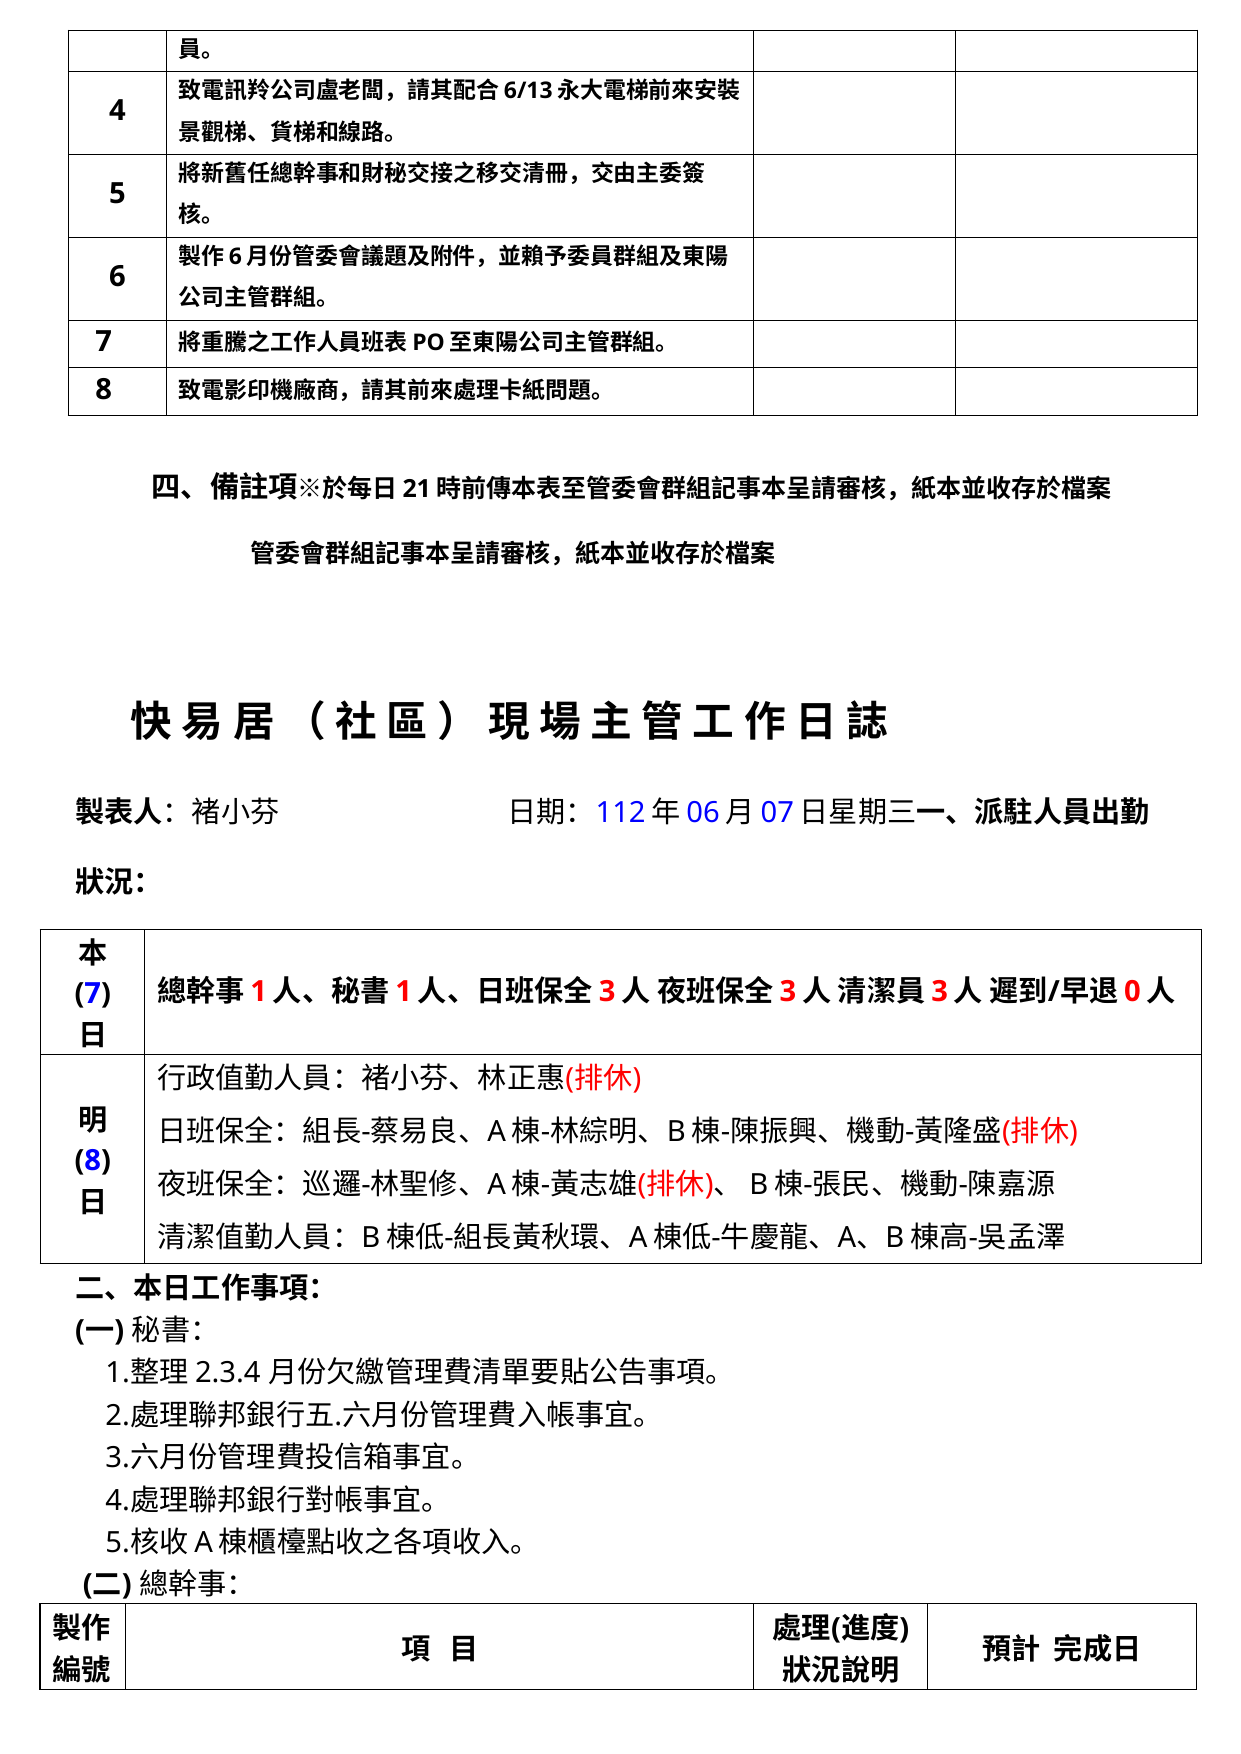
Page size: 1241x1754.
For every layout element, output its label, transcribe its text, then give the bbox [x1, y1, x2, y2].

text 快 易 居 （ 社 區 ） 現 場 主 管 工 作 日 誌 [75, 688, 1165, 748]
table_cell [754, 72, 955, 154]
table_cell 致電影印機廠商，請其前來處理卡紙問題。 [167, 368, 753, 415]
table_cell [956, 72, 1197, 154]
table_cell [754, 238, 955, 319]
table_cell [167, 31, 753, 71]
table_cell 明 (8) 日 [41, 1055, 144, 1263]
table_cell 致電訊羚公司盧老闆，請其配合6/13永大電梯前來安裝景觀梯、貨梯和線路。 [167, 72, 753, 154]
table_cell [754, 368, 955, 415]
table_header 項 目 [126, 1604, 753, 1689]
table_cell [956, 368, 1197, 415]
table_cell [956, 155, 1197, 237]
table_cell 7 [69, 321, 166, 367]
table_cell 行政值勤人員：褚小芬、林正惠(排休) 日班保全：組長-蔡易良、A棟-林綜明、B棟-陳振興、機動-黃隆盛(排休) 夜班保全：巡邏-林聖修、A棟-黃志雄(排休)、 B棟-張民、機動-陳嘉源 清潔值勤人員：B棟低-組長黃秋環、A棟低-牛慶龍、A、B棟高-吳孟澤 [145, 1055, 1201, 1263]
text 管委會群組記事本呈請審核，紙本並收存於檔案 [75, 534, 1165, 570]
text 2.處理聯邦銀行五.六月份管理費入帳事宜。 [75, 1391, 1165, 1434]
table_cell [754, 321, 955, 367]
table_cell 將新舊任總幹事和財秘交接之移交清冊，交由主委簽核。 [167, 155, 753, 237]
table_cell [754, 155, 955, 237]
table_cell [754, 31, 955, 71]
text 製表人：褚小芬 日期：112年06月07日星期三一、派駐人員出勤狀況： [75, 788, 1165, 901]
table_cell [956, 31, 1197, 71]
table_cell 6 [69, 238, 166, 319]
table_header 總幹事1人、秘書1人、日班保全3人 夜班保全3人 清潔員3人 遲到/早退0人 [145, 930, 1201, 1054]
table_cell 製作6月份管委會議題及附件，並賴予委員群組及東陽公司主管群組。 [167, 238, 753, 319]
text 二、本日工作事項： [75, 1264, 1165, 1307]
text (二) 總幹事： [75, 1561, 1165, 1603]
table_header 預計 完成日 [928, 1604, 1196, 1689]
table_header 製作編號 [41, 1604, 125, 1689]
table_cell 將重騰之工作人員班表PO至東陽公司主管群組。 [167, 321, 753, 367]
table_cell [956, 238, 1197, 319]
table_header 本 (7) 日 [41, 930, 144, 1054]
text 5.核收A棟櫃檯點收之各項收入。 [75, 1518, 1165, 1561]
table_header 處理(進度)狀況說明 [754, 1604, 927, 1689]
text 4.處理聯邦銀行對帳事宜。 [75, 1476, 1165, 1518]
text (一) 秘書： 1.整理 2.3.4 月份欠繳管理費清單要貼公告事項。 [75, 1307, 1165, 1391]
text 四、備註項※於每日21時前傳本表至管委會群組記事本呈請審核，紙本並收存於檔案 [75, 464, 1165, 506]
table_cell 4 [69, 72, 166, 154]
table_cell 5 [69, 155, 166, 237]
table_cell 8 [69, 368, 166, 415]
table_cell 3 [69, 31, 166, 71]
table_cell [956, 321, 1197, 367]
text 3.六月份管理費投信箱事宜。 [75, 1434, 1165, 1476]
